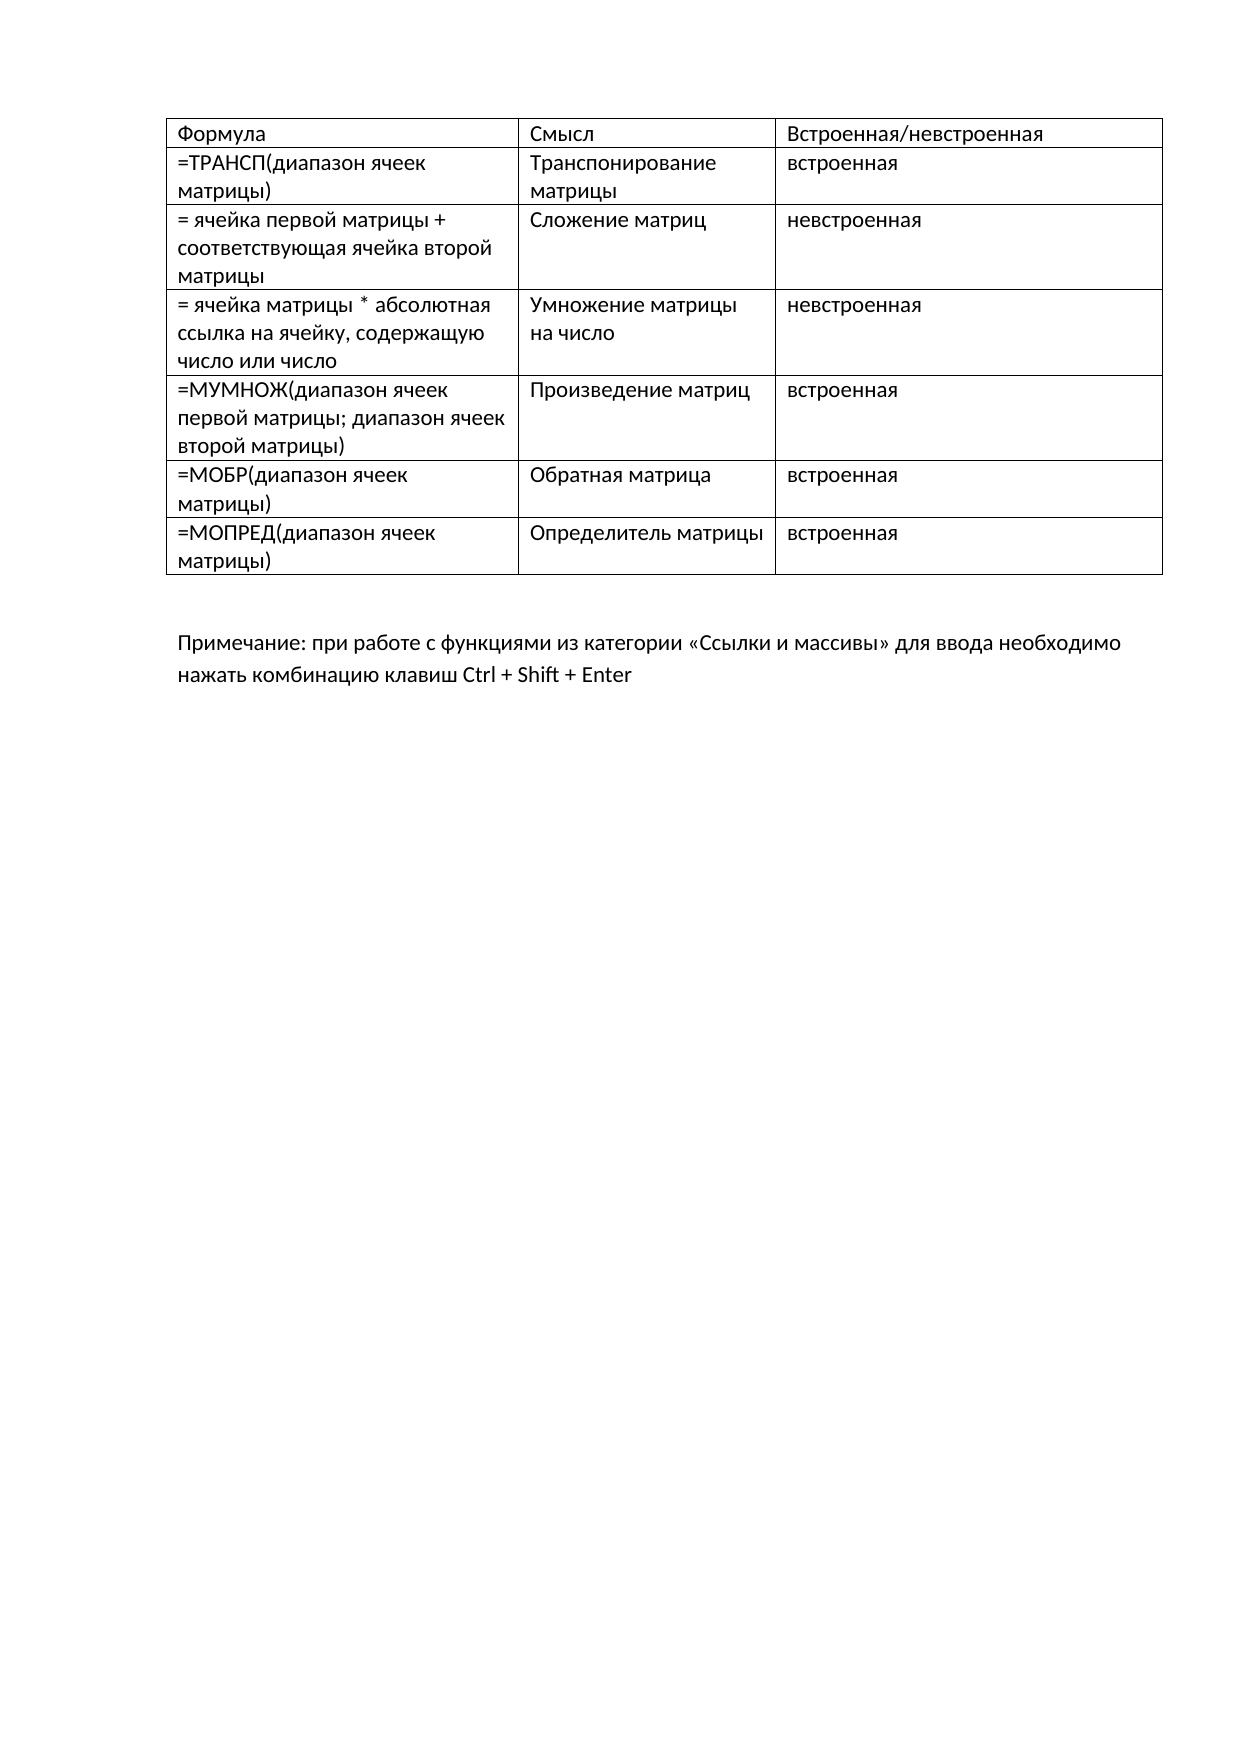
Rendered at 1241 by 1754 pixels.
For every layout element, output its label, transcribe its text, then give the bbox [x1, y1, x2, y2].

table_cell =МУМНОЖ(диапазон ячеек первой матрицы; диапазон ячеек второй матрицы) [167, 376, 518, 459]
table_header Формула [167, 119, 518, 147]
table_cell Сложение матриц [519, 205, 775, 289]
table_cell Обратная матрица [519, 461, 775, 517]
table_cell = ячейка матрицы * абсолютная ссылка на ячейку, содержащую число или число [167, 290, 518, 374]
text Примечание: при работе с функциями из категории «Ссылки и массивы» для ввода необходимо нажать комбинацию клавиш Ctrl + Shift + Enter [177, 628, 1152, 688]
table_cell Произведение матриц [519, 376, 775, 459]
table_cell Транспонирование матрицы [519, 148, 775, 204]
table_cell встроенная [776, 518, 1162, 574]
table_cell =МОБР(диапазон ячеек матрицы) [167, 461, 518, 517]
table_header Смысл [519, 119, 775, 147]
table_cell невстроенная [776, 290, 1162, 374]
table_cell = ячейка первой матрицы + соответствующая ячейка второй матрицы [167, 205, 518, 289]
table_cell невстроенная [776, 205, 1162, 289]
table_cell встроенная [776, 148, 1162, 204]
table_cell встроенная [776, 376, 1162, 459]
table_header Встроенная/невстроенная [776, 119, 1162, 147]
table_cell Определитель матрицы [519, 518, 775, 574]
table_cell Умножение матрицы на число [519, 290, 775, 374]
table_cell встроенная [776, 461, 1162, 517]
table_cell =ТРАНСП(диапазон ячеек матрицы) [167, 148, 518, 204]
table_cell =МОПРЕД(диапазон ячеек матрицы) [167, 518, 518, 574]
